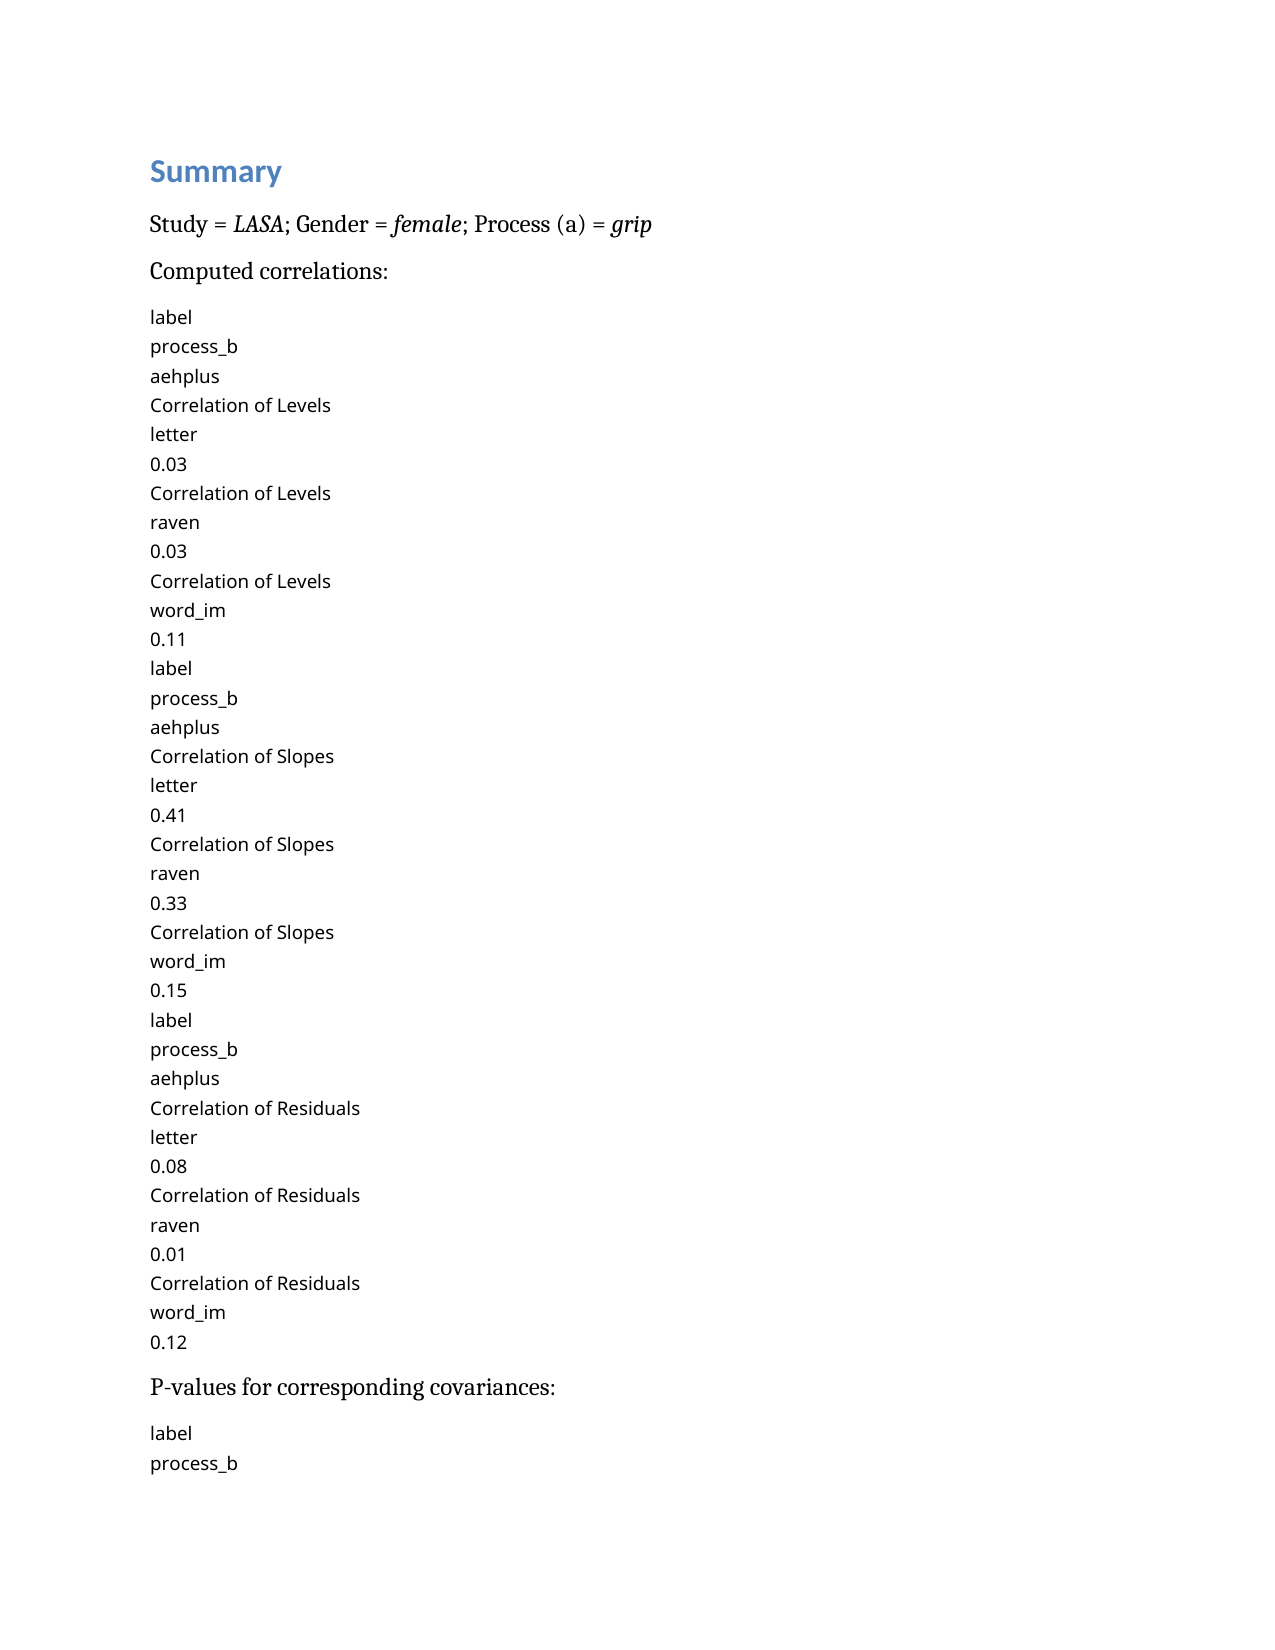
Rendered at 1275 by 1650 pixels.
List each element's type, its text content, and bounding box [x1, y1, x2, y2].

text Correlation of Slopes [150, 831, 1125, 857]
text aehplus [150, 363, 1125, 388]
text 0.33 [150, 890, 1125, 915]
text Correlation of Residuals [150, 1270, 1125, 1296]
text Computed correlations: [150, 257, 1125, 286]
text aehplus [150, 1066, 1125, 1091]
text Correlation of Levels [150, 480, 1125, 506]
text word_im [150, 948, 1125, 974]
text process_b [150, 1036, 1125, 1062]
text raven [150, 861, 1125, 886]
text process_b [150, 685, 1125, 711]
text word_im [150, 597, 1125, 623]
text letter [150, 1124, 1125, 1149]
subtitle Summary [150, 150, 1125, 191]
text Correlation of Slopes [150, 919, 1125, 945]
text 0.01 [150, 1241, 1125, 1267]
text P-values for corresponding covariances: [150, 1373, 1125, 1402]
text label [150, 304, 1125, 330]
text 0.03 [150, 539, 1125, 564]
text label [150, 1007, 1125, 1032]
text raven [150, 1212, 1125, 1237]
text Correlation of Levels [150, 568, 1125, 593]
text Study = LASA; Gender = female; Process (a) = grip [150, 209, 1125, 238]
text aehplus [150, 714, 1125, 740]
text 0.08 [150, 1153, 1125, 1179]
text Correlation of Residuals [150, 1095, 1125, 1120]
text letter [150, 773, 1125, 798]
text raven [150, 509, 1125, 535]
text 0.12 [150, 1329, 1125, 1354]
text label [150, 656, 1125, 681]
text 0.15 [150, 978, 1125, 1003]
text process_b [150, 334, 1125, 359]
text Correlation of Residuals [150, 1183, 1125, 1208]
text Correlation of Slopes [150, 743, 1125, 769]
text Correlation of Levels [150, 392, 1125, 418]
text word_im [150, 1300, 1125, 1325]
text 0.11 [150, 626, 1125, 652]
text process_b [150, 1450, 1125, 1476]
text label [150, 1421, 1125, 1446]
text 0.41 [150, 802, 1125, 828]
text letter [150, 422, 1125, 447]
text 0.03 [150, 451, 1125, 476]
